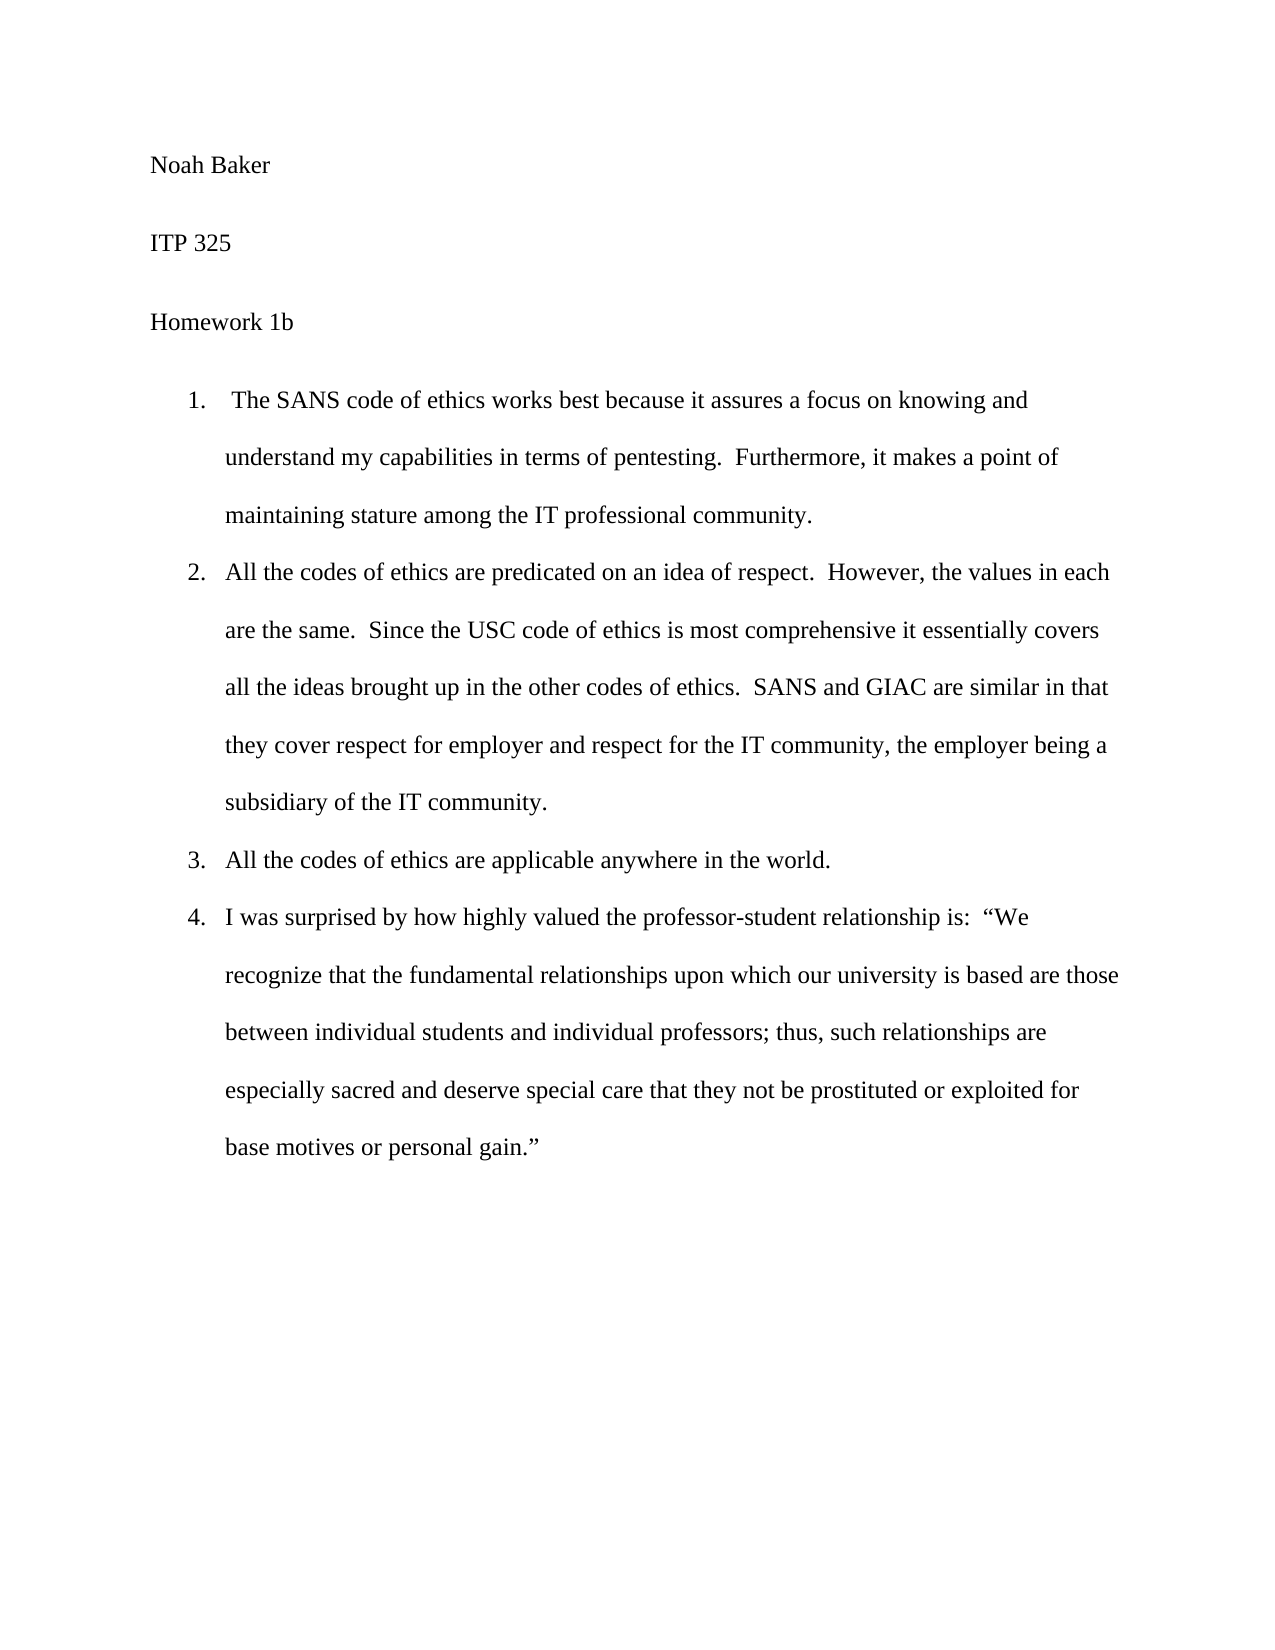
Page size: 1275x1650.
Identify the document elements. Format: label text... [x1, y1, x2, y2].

list All the codes of ethics are predicated on an idea of respect. However, the values in each are the same. Since the USC code of ethics is most comprehensive it essentially covers all the ideas brought up in the other codes of ethics. SANS and GIAC are similar in that they cover respect for employer and respect for the IT community, the employer being a subsidiary of the IT community. [187, 557, 1125, 816]
text Noah Baker [150, 150, 1125, 179]
text Homework 1b [150, 307, 1125, 335]
list All the codes of ethics are applicable anywhere in the world. [187, 845, 1125, 874]
list I was surprised by how highly valued the professor-student relationship is: “We recognize that the fundamental relationships upon which our university is based are those between individual students and individual professors; thus, such relationships are especially sacred and deserve special care that they not be prostituted or exploited for base motives or personal gain.” [187, 902, 1125, 1161]
text ITP 325 [150, 228, 1125, 257]
list The SANS code of ethics works best because it assures a focus on knowing and understand my capabilities in terms of pentesting. Furthermore, it makes a point of maintaining stature among the IT professional community. [187, 385, 1125, 529]
